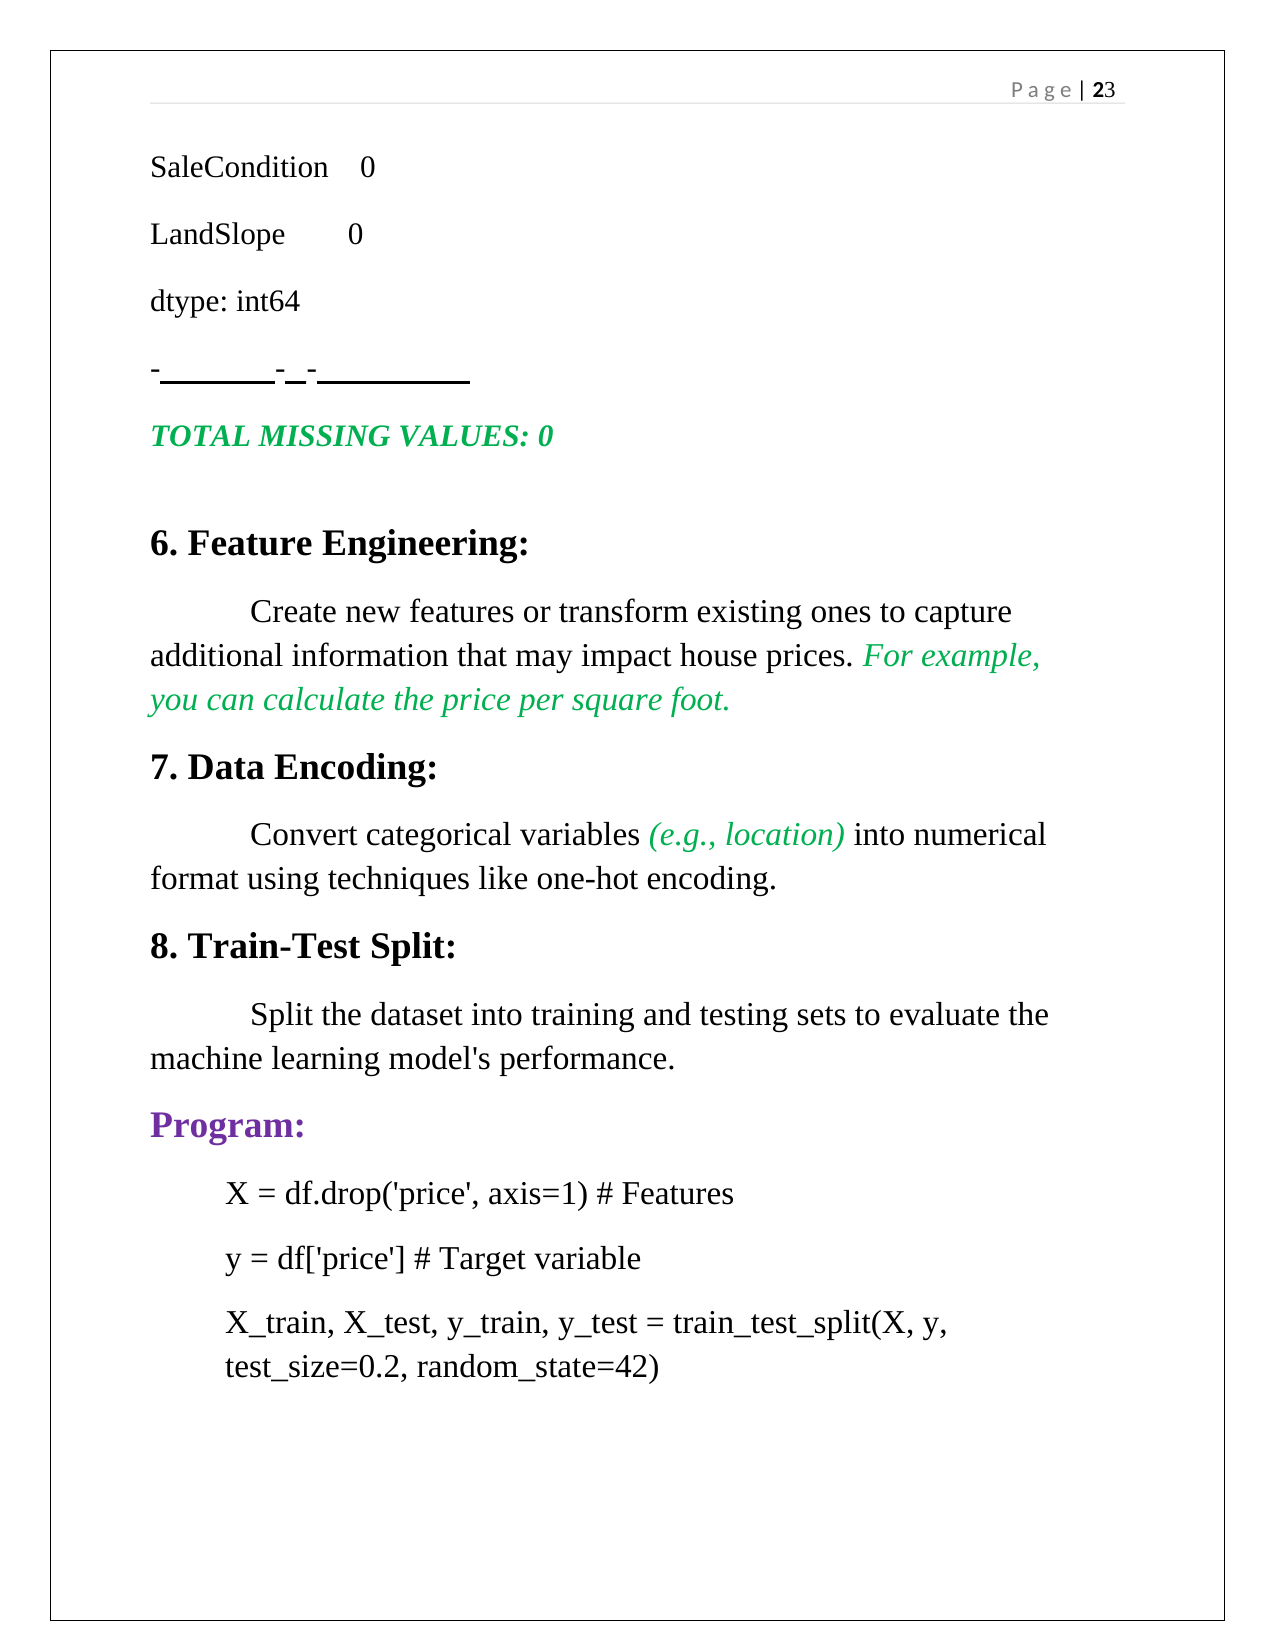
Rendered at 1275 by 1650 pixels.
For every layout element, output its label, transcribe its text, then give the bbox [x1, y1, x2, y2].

subtitle Train-Test Split: [150, 923, 1164, 967]
subtitle Feature Engineering: [150, 521, 1164, 564]
subtitle Data Encoding: [150, 744, 1164, 787]
text SaleCondition 0 [150, 148, 1164, 184]
text Split the dataset into training and testing sets to evaluate the machine learning model's performance. [150, 994, 1052, 1076]
subtitle Program: [150, 1103, 1164, 1146]
text TOTAL MISSING VALUES: 0 [150, 417, 1164, 453]
text LandSlope 0 dtype: int64 [150, 215, 364, 319]
text - - - [150, 350, 1164, 386]
text Create new features or transform existing ones to capture additional information that may impact house prices. For example, you can calculate the price per square foot. [150, 591, 1099, 718]
text X_train, X_test, y_train, y_test = train_test_split(X, y, test_size=0.2, random_state=42) [225, 1302, 950, 1385]
text Convert categorical variables (e.g., location) into numerical format using techniques like one-hot encoding. [150, 814, 1049, 897]
text X = df.drop('price', axis=1) # Features y = df['price'] # Target variable [225, 1173, 749, 1276]
